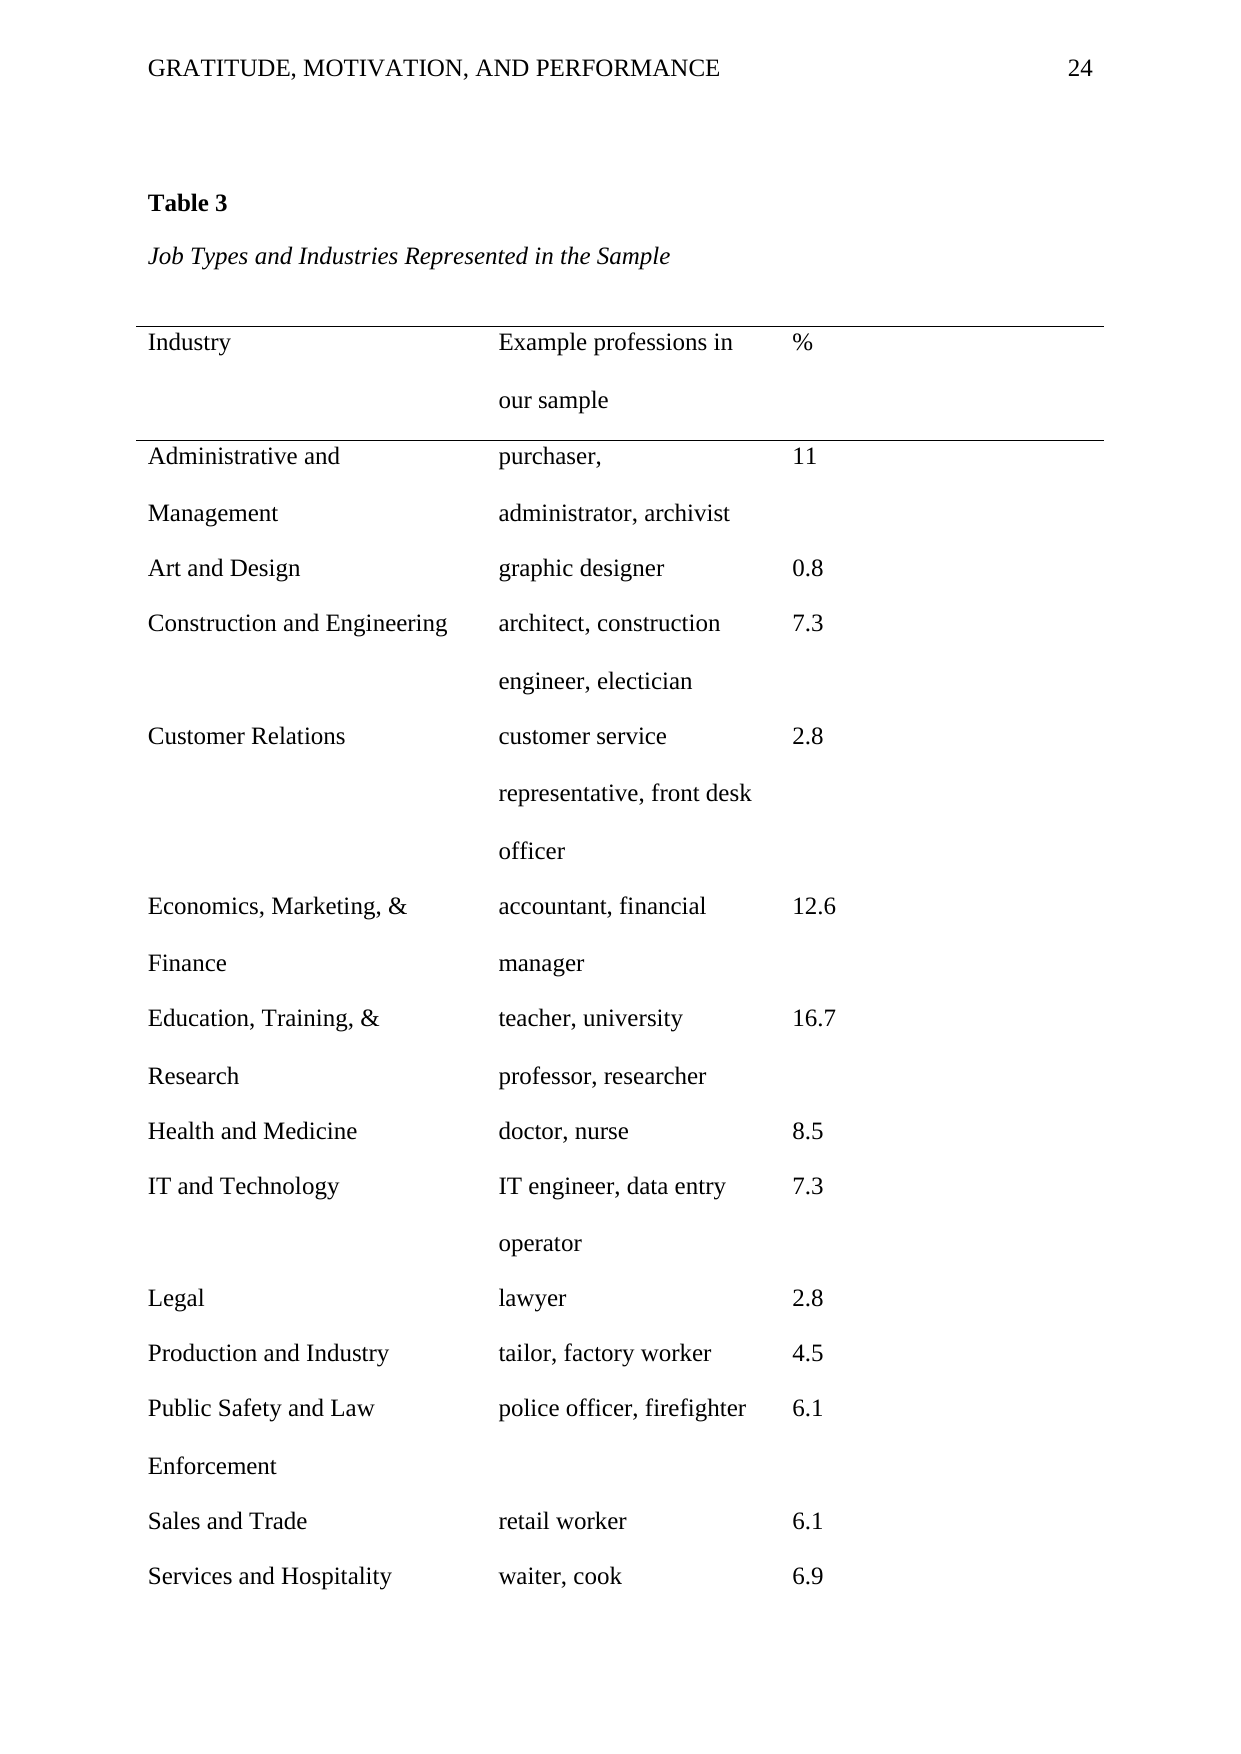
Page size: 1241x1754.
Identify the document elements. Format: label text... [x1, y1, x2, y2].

table_cell retail worker [487, 1506, 781, 1561]
table_header % [781, 327, 1104, 440]
table_cell 6.1 [781, 1506, 1104, 1561]
table_cell tailor, factory worker [487, 1338, 781, 1393]
table_cell architect, construction engineer, electician [487, 608, 781, 721]
table_header Industry [136, 327, 487, 440]
text Job Types and Industries Represented in the Sample [148, 241, 1092, 312]
table_cell Education, Training, & Research [136, 1003, 487, 1116]
table_cell Production and Industry [136, 1338, 487, 1393]
table_cell 6.9 [781, 1561, 1104, 1589]
table_cell 2.8 [781, 1283, 1104, 1338]
table_cell 7.3 [781, 608, 1104, 721]
table_cell 7.3 [781, 1171, 1104, 1283]
table_cell Legal [136, 1283, 487, 1338]
table_cell Sales and Trade [136, 1506, 487, 1561]
table_cell 2.8 [781, 721, 1104, 891]
table_cell 12.6 [781, 891, 1104, 1003]
table_cell Economics, Marketing, & Finance [136, 891, 487, 1003]
table_cell 8.5 [781, 1116, 1104, 1171]
table_cell police officer, firefighter [487, 1393, 781, 1506]
table_cell 11 [781, 441, 1104, 553]
table_cell Customer Relations [136, 721, 487, 891]
table_header Example professions in our sample [487, 327, 781, 440]
table_cell doctor, nurse [487, 1116, 781, 1171]
table_cell waiter, cook [487, 1561, 781, 1589]
table_cell 0.8 [781, 553, 1104, 608]
table_cell customer service representative, front desk officer [487, 721, 781, 891]
table_cell graphic designer [487, 553, 781, 608]
table_cell Art and Design [136, 553, 487, 608]
table_cell Administrative and Management [136, 441, 487, 553]
table_cell Public Safety and Law Enforcement [136, 1393, 487, 1506]
table_cell IT and Technology [136, 1171, 487, 1283]
table_cell 16.7 [781, 1003, 1104, 1116]
table_cell accountant, financial manager [487, 891, 781, 1003]
table_cell Construction and Engineering [136, 608, 487, 721]
table_cell teacher, university professor, researcher [487, 1003, 781, 1116]
table_cell 4.5 [781, 1338, 1104, 1393]
table_cell IT engineer, data entry operator [487, 1171, 781, 1283]
table_cell purchaser, administrator, archivist [487, 441, 781, 553]
table_cell Health and Medicine [136, 1116, 487, 1171]
table_cell 6.1 [781, 1393, 1104, 1506]
text Table 3 [148, 188, 1092, 216]
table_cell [136, 1561, 487, 1589]
table_cell lawyer [487, 1283, 781, 1338]
